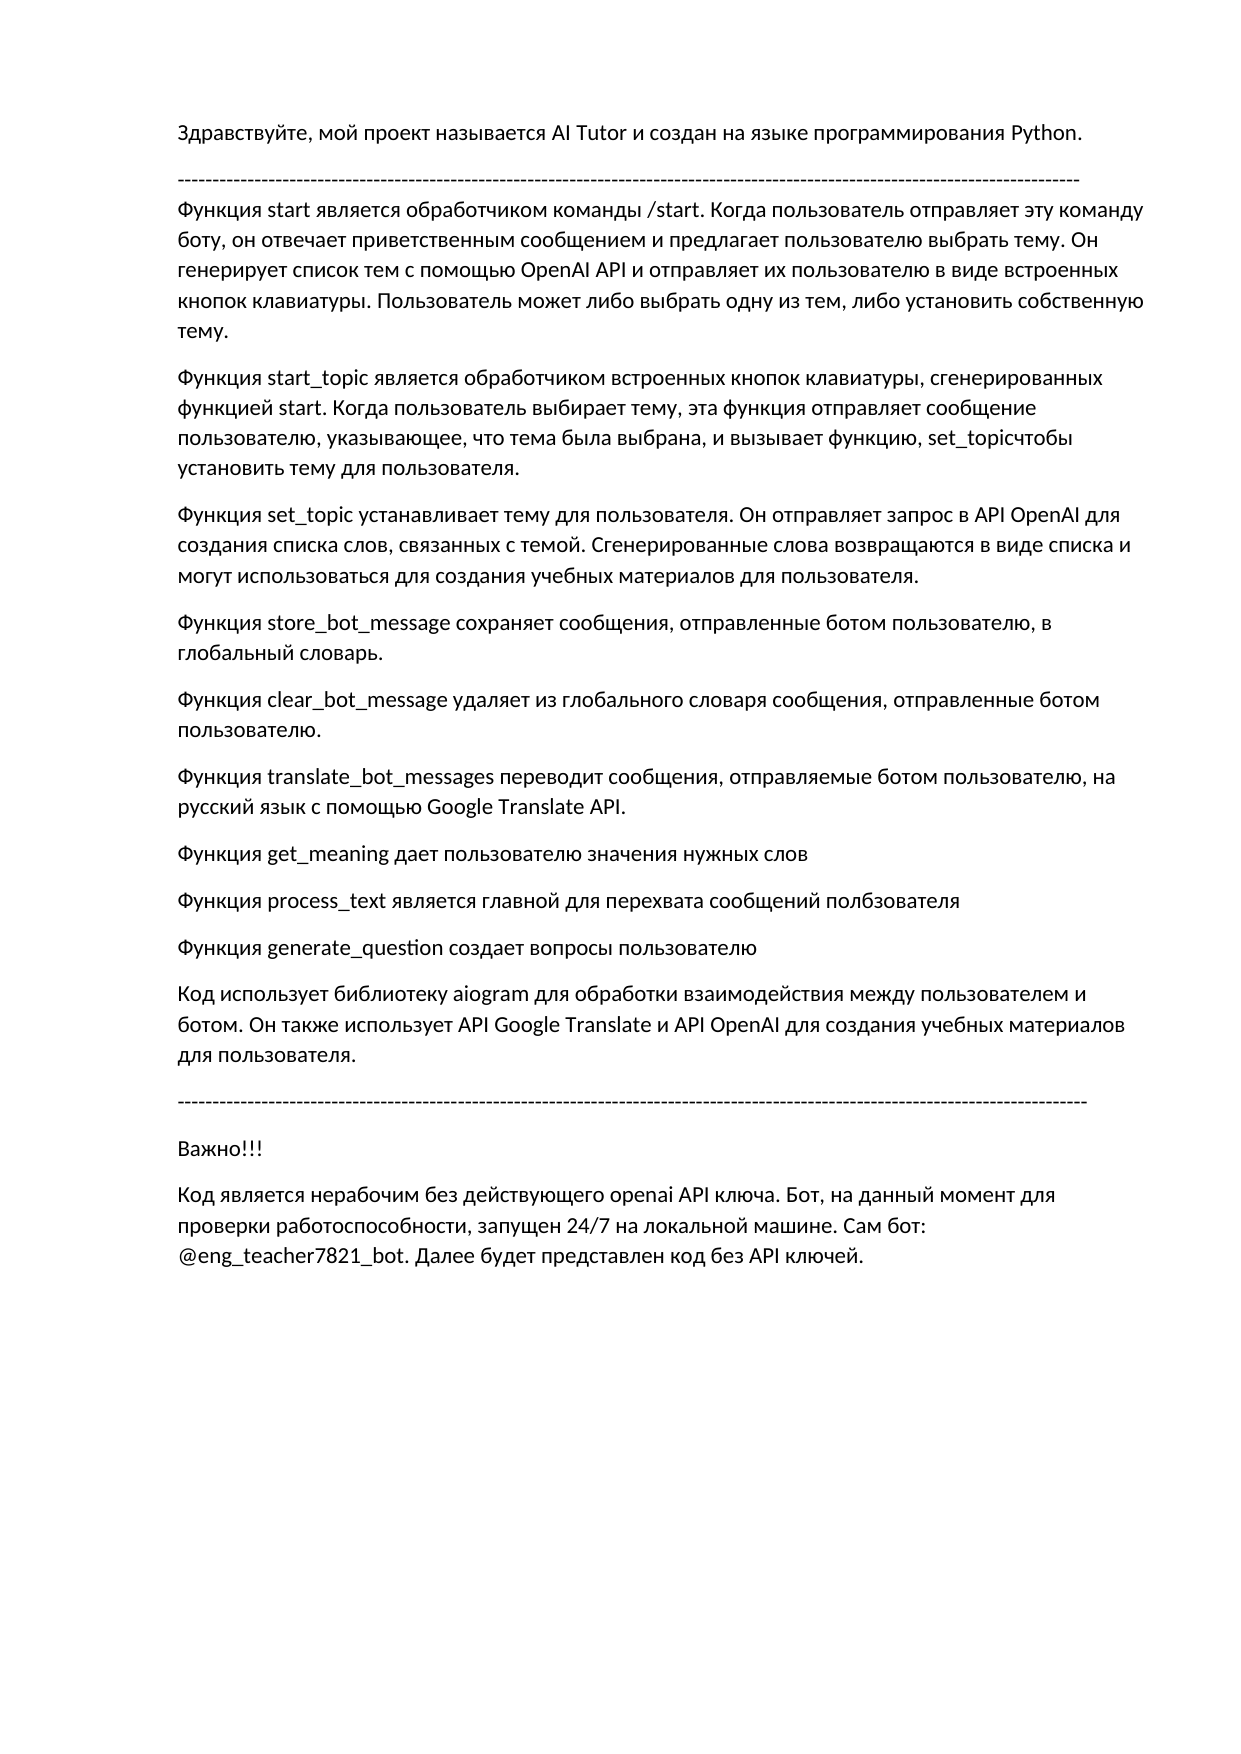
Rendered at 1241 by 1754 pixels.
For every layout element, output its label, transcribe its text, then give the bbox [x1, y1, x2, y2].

text ---------------------------------------------------------------------------------------------------------------------------------- [177, 1087, 1152, 1115]
text Функция store_bot_message сохраняет сообщения, отправленные ботом пользователю, в глобальный словарь. [177, 608, 1152, 666]
text Функция generate_question создает вопросы пользователю [177, 933, 1152, 961]
text Функция clear_bot_message удаляет из глобального словаря сообщения, отправленные ботом пользователю. [177, 685, 1152, 743]
text Функция process_text является главной для перехвата сообщений полбзователя [177, 886, 1152, 914]
text Функция get_meaning дает пользователю значения нужных слов [177, 839, 1152, 867]
text Код использует библиотеку aiogram для обработки взаимодействия между пользователем и ботом. Он также использует API Google Translate и API OpenAI для создания учебных материалов для пользователя. [177, 979, 1152, 1068]
text Функция translate_bot_messages переводит сообщения, отправляемые ботом пользователю, на русский язык с помощью Google Translate API. [177, 762, 1152, 820]
text --------------------------------------------------------------------------------------------------------------------------------- Функция start является обработчиком команды /start. Когда пользователь отправляет эту команду боту, он отвечает приветственным сообщением и предлагает пользователю выбрать тему. Он генерирует список тем с помощью OpenAI API и отправляет их пользователю в виде встроенных кнопок клавиатуры. Пользователь может либо выбрать одну из тем, либо установить собственную тему. [177, 165, 1152, 344]
text Здравствуйте, мой проект называется AI Tutor и создан на языке программирования Python. [177, 118, 1152, 146]
text Важно!!! [177, 1134, 1152, 1162]
text Код является нерабочим без действующего openai API ключа. Бот, на данный момент для проверки работоспособности, запущен 24/7 на локальной машине. Сам бот: @eng_teacher7821_bot. Далее будет представлен код без API ключей. [177, 1181, 1152, 1269]
text Функция set_topic устанавливает тему для пользователя. Он отправляет запрос в API OpenAI для создания списка слов, связанных с темой. Сгенерированные слова возвращаются в виде списка и могут использоваться для создания учебных материалов для пользователя. [177, 500, 1152, 589]
text Функция start_topic является обработчиком встроенных кнопок клавиатуры, сгенерированных функцией start. Когда пользователь выбирает тему, эта функция отправляет сообщение пользователю, указывающее, что тема была выбрана, и вызывает функцию, set_topicчтобы установить тему для пользователя. [177, 363, 1152, 482]
